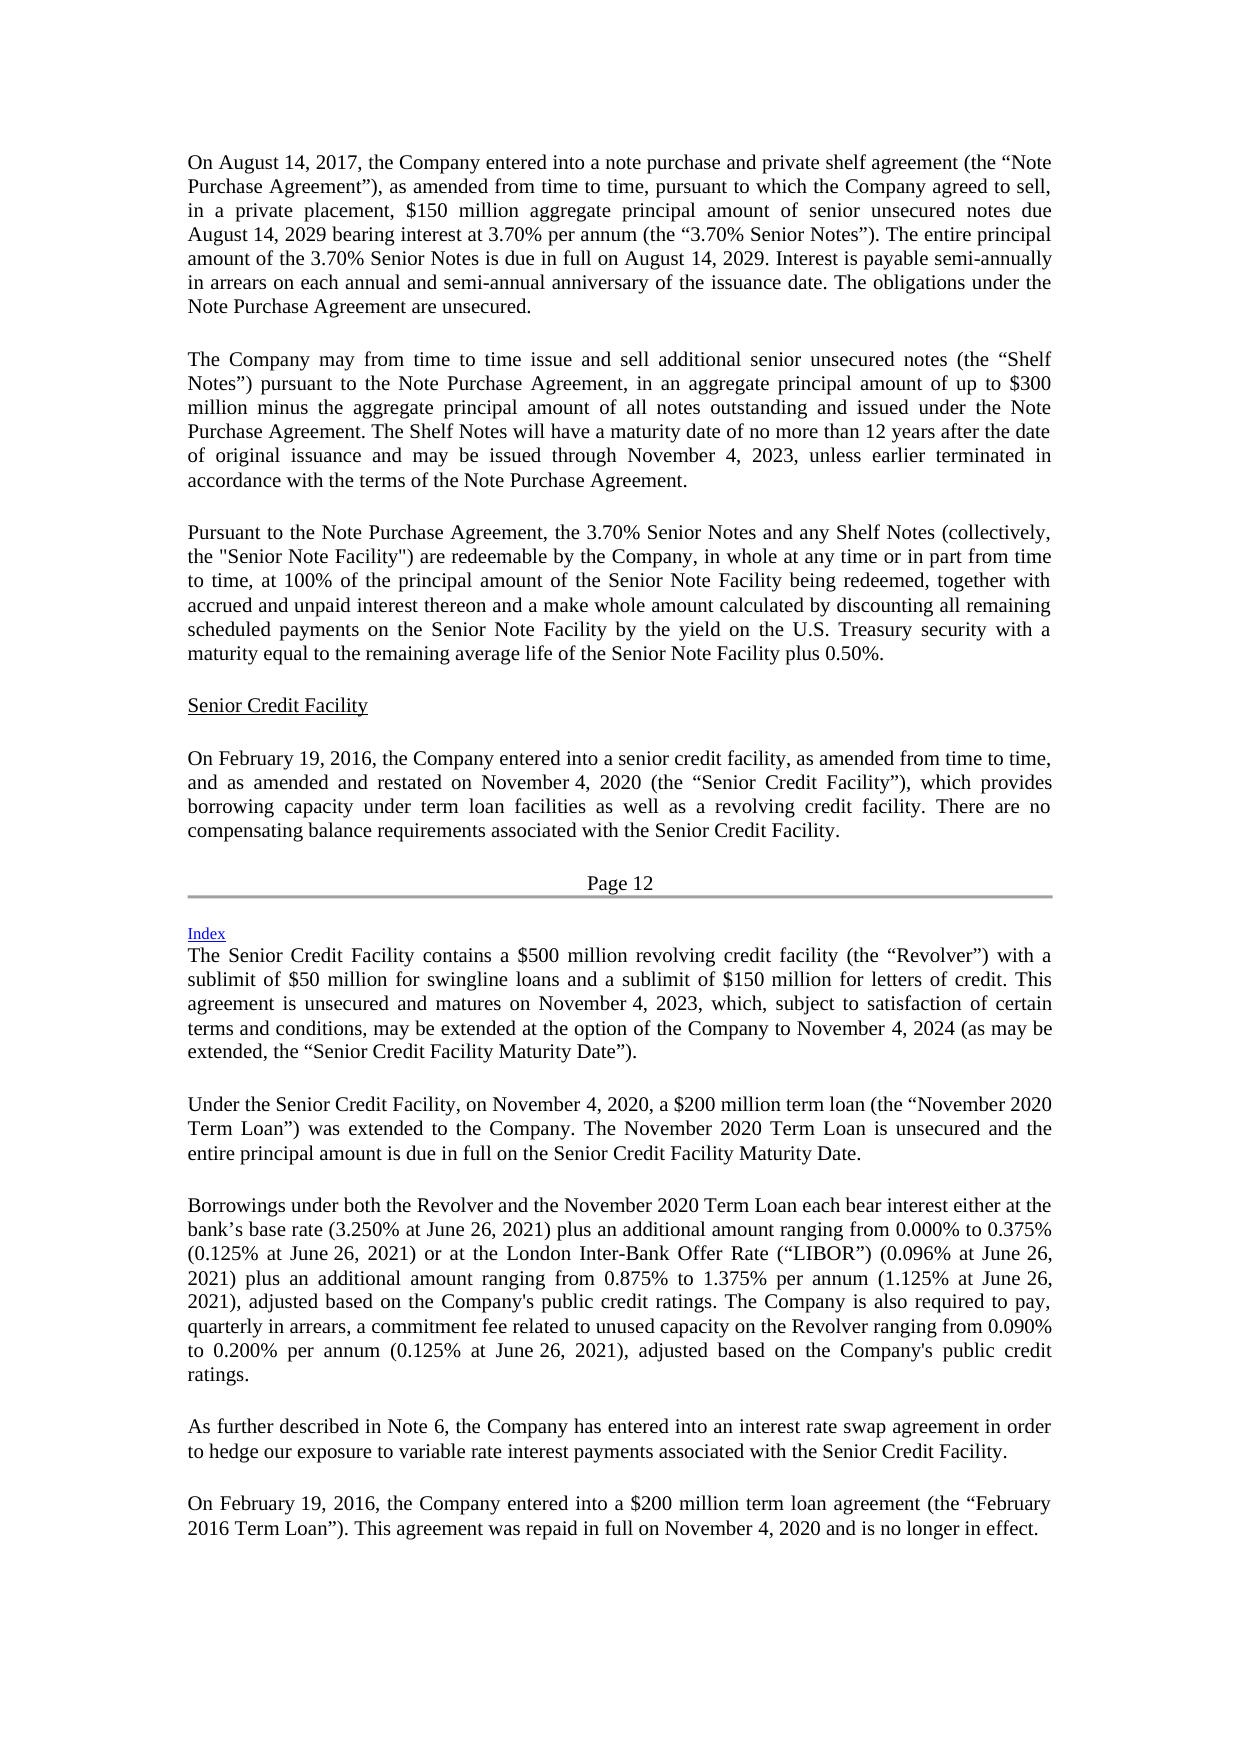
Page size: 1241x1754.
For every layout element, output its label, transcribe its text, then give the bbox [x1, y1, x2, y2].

text Index [187, 924, 1053, 943]
text Senior Credit Facility [187, 693, 1053, 717]
text On February 19, 2016, the Company entered into a senior credit facility, as amended from time to time, and as amended and restated on November 4, 2020 (the “Senior Credit Facility”), which provides borrowing capacity under term loan facilities as well as a revolving credit facility. There are no compensating balance requirements associated with the Senior Credit Facility. [187, 746, 1053, 842]
text Under the Senior Credit Facility, on November 4, 2020, a $200 million term loan (the “November 2020 Term Loan”) was extended to the Company. The November 2020 Term Loan is unsecured and the entire principal amount is due in full on the Senior Credit Facility Maturity Date. [187, 1092, 1053, 1164]
text Borrowings under both the Revolver and the November 2020 Term Loan each bear interest either at the bank’s base rate (3.250% at June 26, 2021) plus an additional amount ranging from 0.000% to 0.375% (0.125% at June 26, 2021) or at the London Inter-Bank Offer Rate (“LIBOR”) (0.096% at June 26, 2021) plus an additional amount ranging from 0.875% to 1.375% per annum (1.125% at June 26, 2021), adjusted based on the Company's public credit ratings. The Company is also required to pay, quarterly in arrears, a commitment fee related to unused capacity on the Revolver ranging from 0.090% to 0.200% per annum (0.125% at June 26, 2021), adjusted based on the Company's public credit ratings. [187, 1193, 1053, 1386]
text The Senior Credit Facility contains a $500 million revolving credit facility (the “Revolver”) with a sublimit of $50 million for swingline loans and a sublimit of $150 million for letters of credit. This agreement is unsecured and matures on November 4, 2023, which, subject to satisfaction of certain terms and conditions, may be extended at the option of the Company to November 4, 2024 (as may be extended, the “Senior Credit Facility Maturity Date”). [187, 943, 1053, 1063]
text The Company may from time to time issue and sell additional senior unsecured notes (the “Shelf Notes”) pursuant to the Note Purchase Agreement, in an aggregate principal amount of up to $300 million minus the aggregate principal amount of all notes outstanding and issued under the Note Purchase Agreement. The Shelf Notes will have a maturity date of no more than 12 years after the date of original issuance and may be issued through November 4, 2023, unless earlier terminated in accordance with the terms of the Note Purchase Agreement. [187, 347, 1053, 492]
text Page 12 [187, 871, 1053, 895]
text As further described in Note 6, the Company has entered into an interest rate swap agreement in order to hedge our exposure to variable rate interest payments associated with the Senior Credit Facility. [187, 1414, 1053, 1463]
text Pursuant to the Note Purchase Agreement, the 3.70% Senior Notes and any Shelf Notes (collectively, the "Senior Note Facility") are redeemable by the Company, in whole at any time or in part from time to time, at 100% of the principal amount of the Senior Note Facility being redeemed, together with accrued and unpaid interest thereon and a make whole amount calculated by discounting all remaining scheduled payments on the Senior Note Facility by the yield on the U.S. Treasury security with a maturity equal to the remaining average life of the Senior Note Facility plus 0.50%. [187, 520, 1053, 665]
text On February 19, 2016, the Company entered into a $200 million term loan agreement (the “February 2016 Term Loan”). This agreement was repaid in full on November 4, 2020 and is no longer in effect. [187, 1491, 1053, 1539]
text On August 14, 2017, the Company entered into a note purchase and private shelf agreement (the “Note Purchase Agreement”), as amended from time to time, pursuant to which the Company agreed to sell, in a private placement, $150 million aggregate principal amount of senior unsecured notes due August 14, 2029 bearing interest at 3.70% per annum (the “3.70% Senior Notes”). The entire principal amount of the 3.70% Senior Notes is due in full on August 14, 2029. Interest is payable semi-annually in arrears on each annual and semi-annual anniversary of the issuance date. The obligations under the Note Purchase Agreement are unsecured. [187, 150, 1053, 318]
